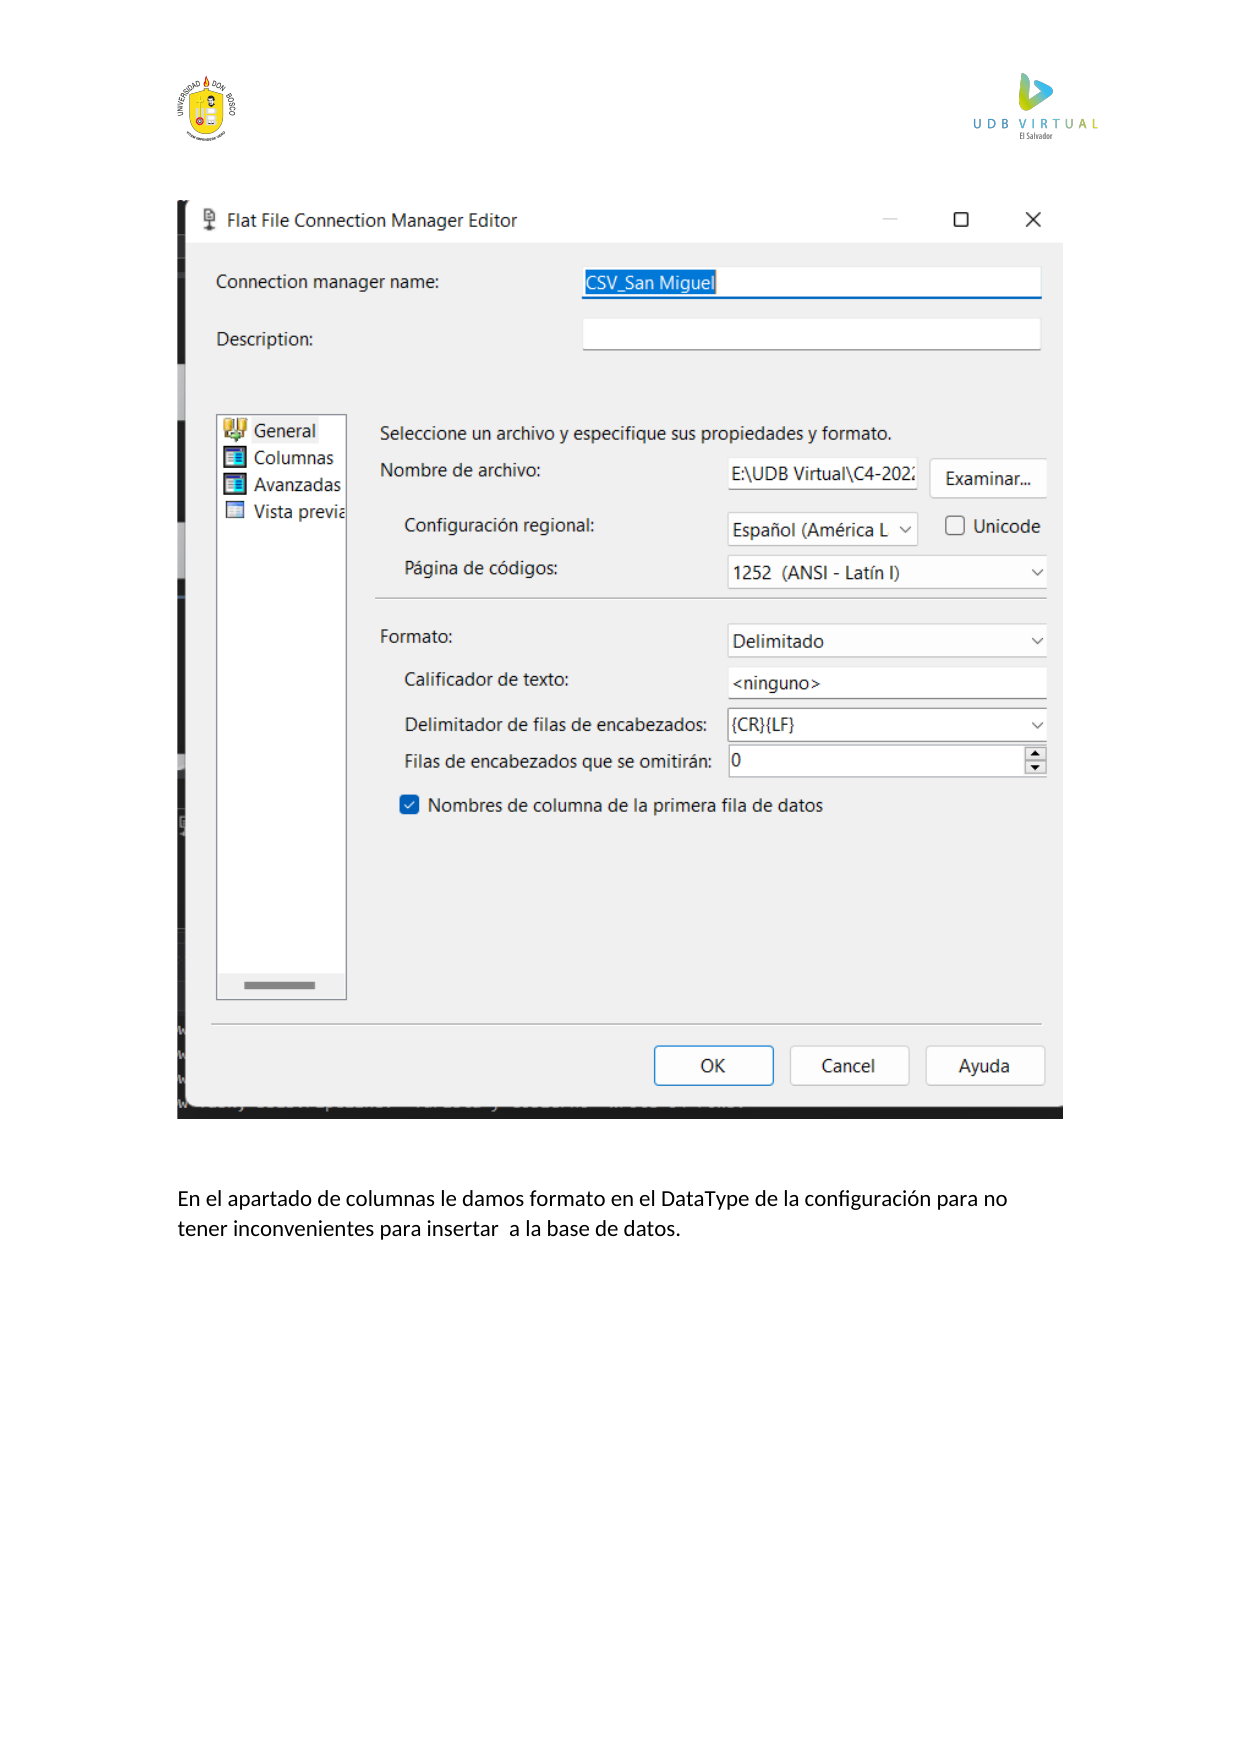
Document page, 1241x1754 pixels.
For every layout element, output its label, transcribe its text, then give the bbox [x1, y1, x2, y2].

picture [177, 200, 1063, 1119]
picture [177, 74, 241, 141]
text En el apartado de columnas le damos formato en el DataType de la configuración para no tener inconvenientes para insertar a la base de datos. [177, 1184, 1063, 1242]
picture [963, 73, 1098, 140]
